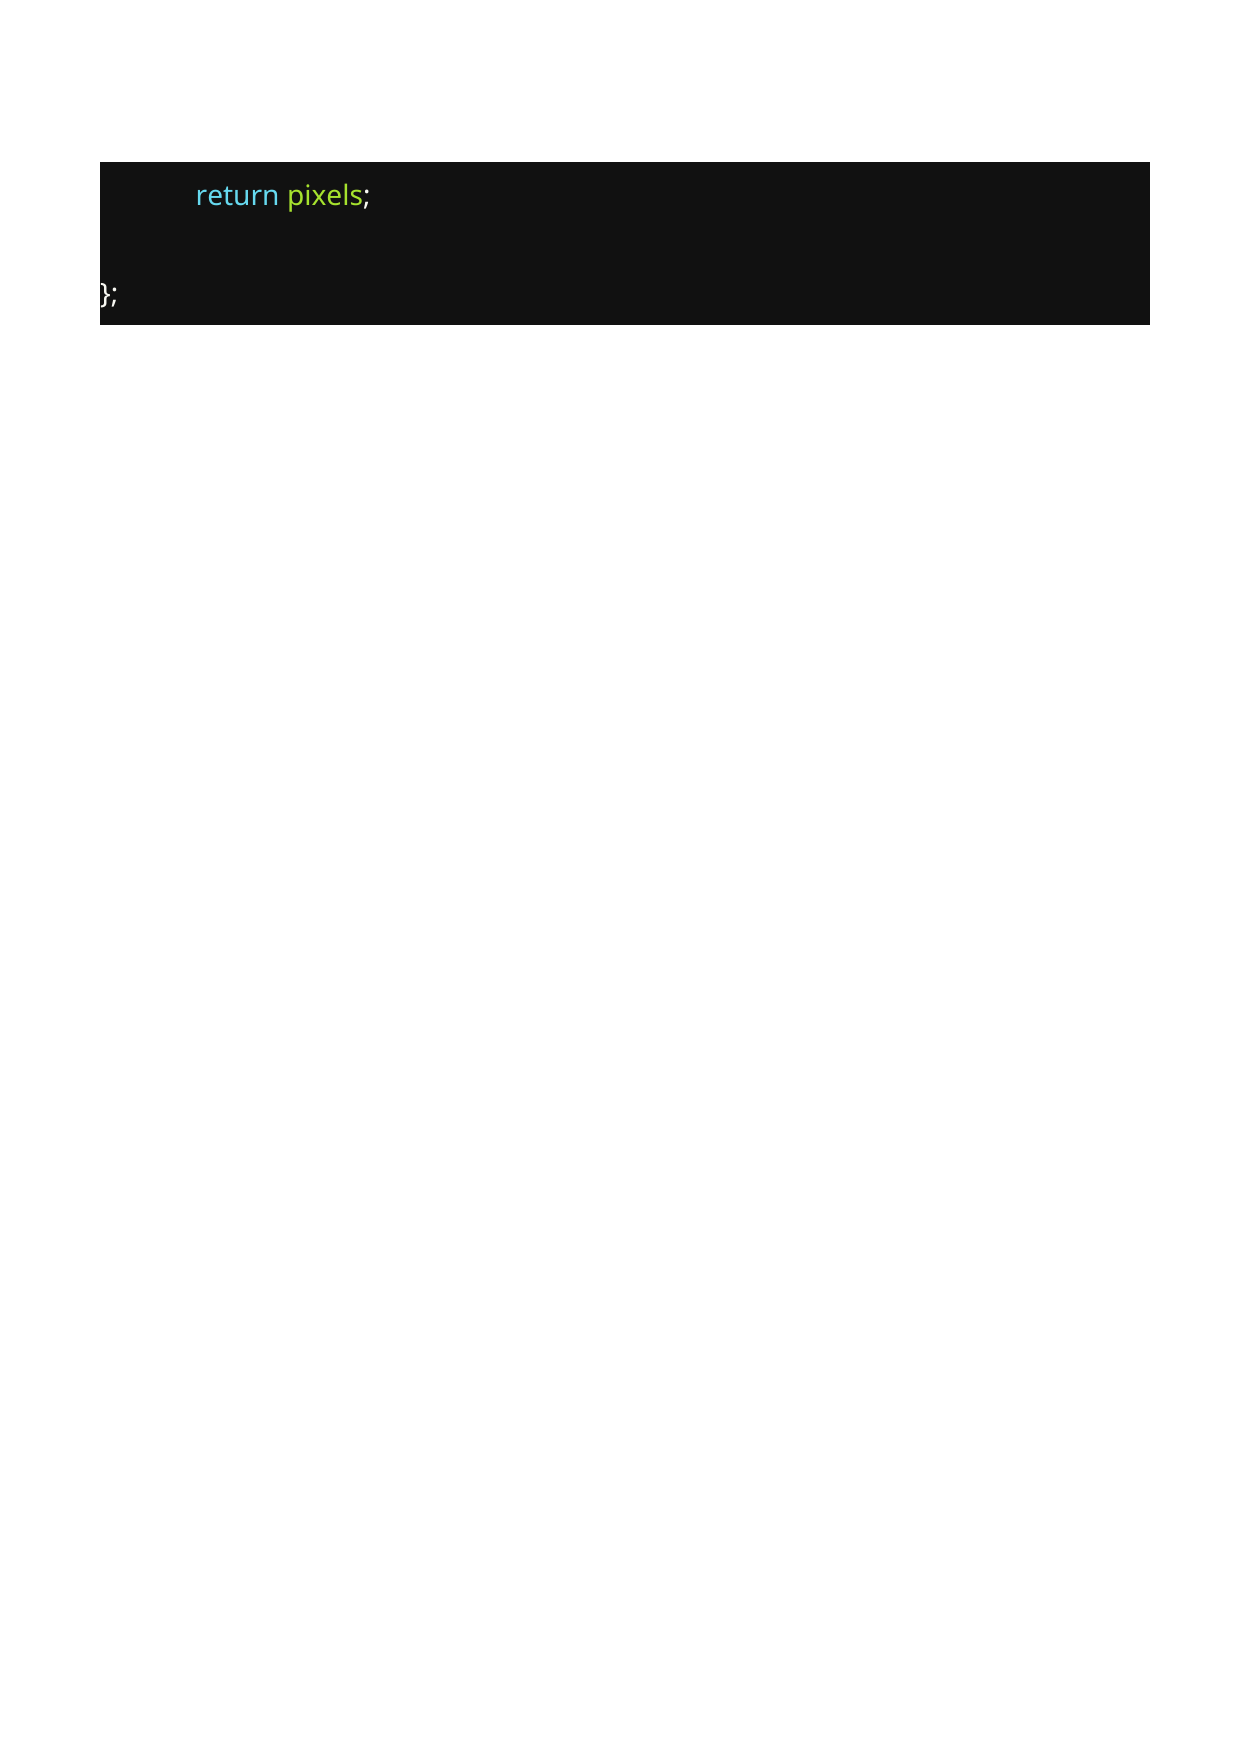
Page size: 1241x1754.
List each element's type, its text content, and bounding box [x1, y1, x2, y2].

text return pixels; [100, 162, 1150, 227]
text }; [100, 260, 1150, 325]
